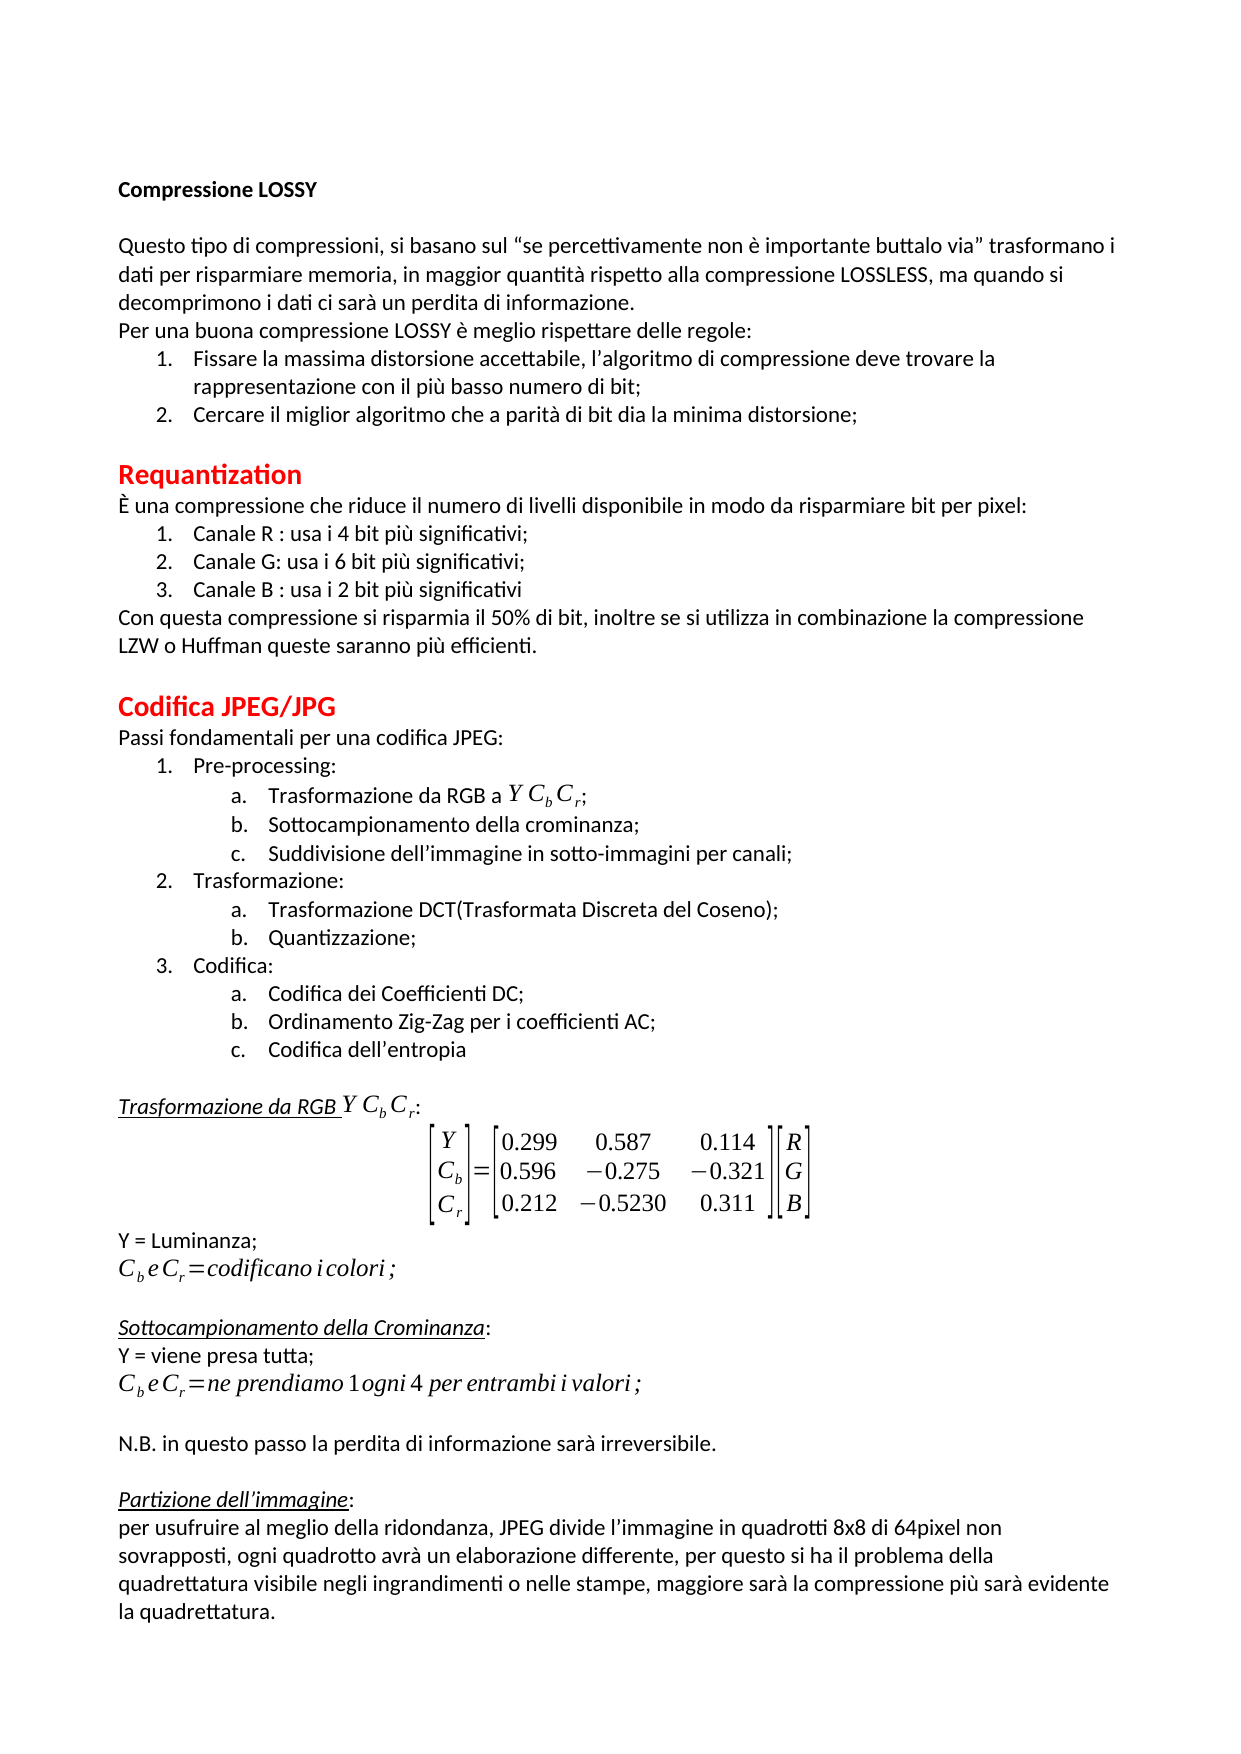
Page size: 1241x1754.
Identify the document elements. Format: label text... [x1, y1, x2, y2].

text Codifica JPEG/JPG [118, 688, 1122, 723]
text Con questa compressione si risparmia il 50% di bit, inoltre se si utilizza in combinazione la compressione LZW o Huffman queste saranno più efficienti. [118, 603, 1122, 659]
text Passi fondamentali per una codifica JPEG: [118, 723, 1122, 751]
text Y = Luminanza; [118, 1226, 1122, 1254]
list Trasformazione da RGB a ; [231, 779, 1122, 811]
list Quantizzazione; [231, 923, 1122, 951]
list Sottocampionamento della crominanza; [231, 811, 1122, 839]
text Sottocampionamento della Crominanza: [118, 1313, 1122, 1342]
text Questo tipo di compressioni, si basano sul “se percettivamente non è importante buttalo via” trasformano i dati per risparmiare memoria, in maggior quantità rispetto alla compressione LOSSLESS, ma quando si decomprimono i dati ci sarà un perdita di informazione. [118, 232, 1122, 316]
text Per una buona compressione LOSSY è meglio rispettare delle regole: [118, 316, 1122, 344]
text Y = viene presa tutta; [118, 1342, 1122, 1369]
list Suddivisione dell’immagine in sotto-immagini per canali; [231, 839, 1122, 867]
list Trasformazione: [156, 867, 1122, 895]
text N.B. in questo passo la perdita di informazione sarà irreversibile. [118, 1429, 1122, 1457]
list Cercare il miglior algoritmo che a parità di bit dia la minima distorsione; [156, 400, 1122, 428]
list Codifica dell’entropia [231, 1035, 1122, 1063]
text per usufruire al meglio della ridondanza, JPEG divide l’immagine in quadrotti 8x8 di 64pixel non sovrapposti, ogni quadrotto avrà un elaborazione differente, per questo si ha il problema della quadrettatura visibile negli ingrandimenti o nelle stampe, maggiore sarà la compressione più sarà evidente la quadrettatura. [118, 1513, 1122, 1625]
list Canale G: usa i 6 bit più significativi; [156, 547, 1122, 576]
text Requantization [118, 456, 1122, 491]
list Fissare la massima distorsione accettabile, l’algoritmo di compressione deve trovare la rappresentazione con il più basso numero di bit; [156, 344, 1122, 400]
list Codifica dei Coefficienti DC; [231, 979, 1122, 1007]
list Ordinamento Zig-Zag per i coefficienti AC; [231, 1007, 1122, 1035]
list Canale R : usa i 4 bit più significativi; [156, 519, 1122, 547]
text È una compressione che riduce il numero di livelli disponibile in modo da risparmiare bit per pixel: [118, 491, 1122, 519]
list Codifica: [156, 951, 1122, 979]
list Pre-processing: [156, 751, 1122, 779]
text Trasformazione da RGB : [118, 1091, 1122, 1122]
list Trasformazione DCT(Trasformata Discreta del Coseno); [231, 895, 1122, 923]
list Canale B : usa i 2 bit più significativi [156, 576, 1122, 603]
text Compressione LOSSY [118, 176, 1122, 204]
text Partizione dell’immagine: [118, 1485, 1122, 1513]
